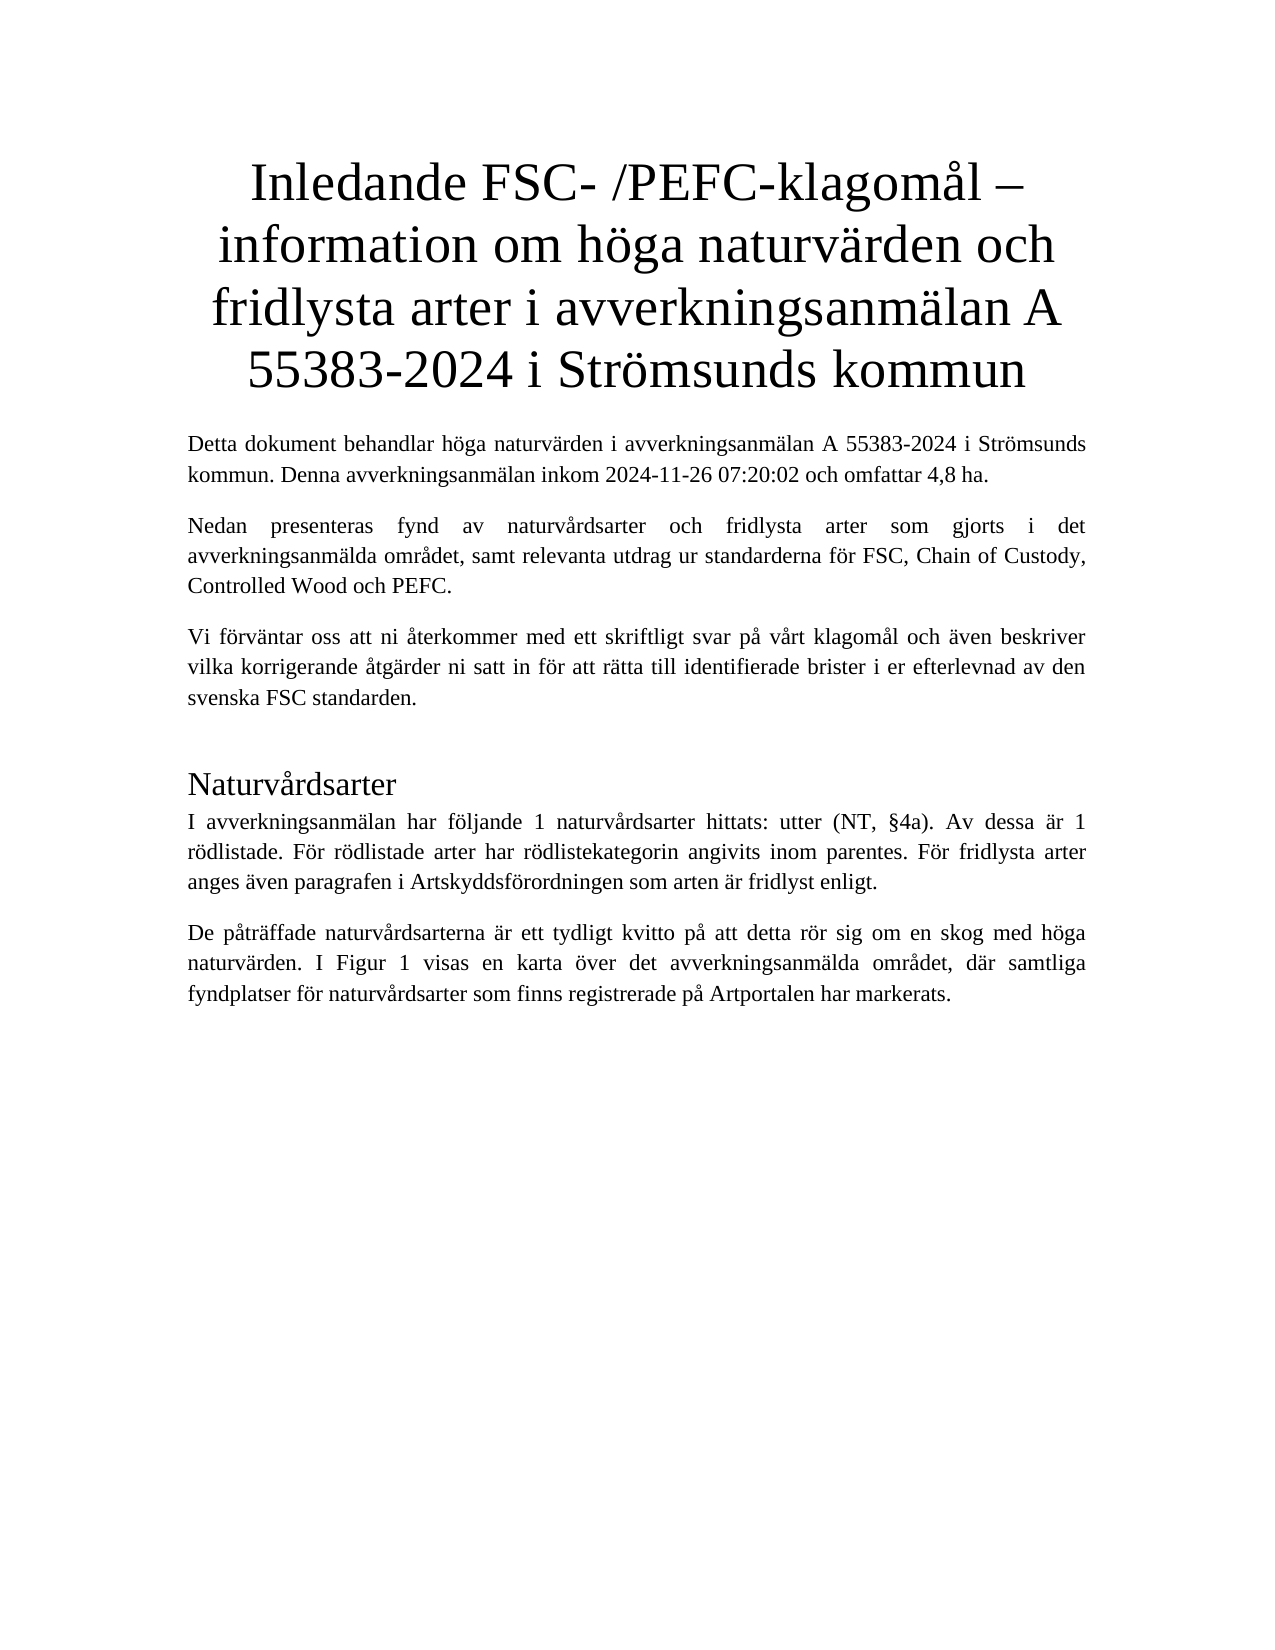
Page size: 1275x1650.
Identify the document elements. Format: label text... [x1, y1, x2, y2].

text Vi förväntar oss att ni återkommer med ett skriftligt svar på vårt klagomål och även beskriver vilka korrigerande åtgärder ni satt in för att rätta till identifierade brister i er efterlevnad av den svenska FSC standarden. [187, 623, 1087, 710]
text De påträffade naturvårdsarterna är ett tydligt kvitto på att detta rör sig om en skog med höga naturvärden. I Figur 1 visas en karta över det avverkningsanmälda området, där samtliga fyndplatser för naturvårdsarter som finns registrerade på Artportalen har markerats. [187, 919, 1087, 1006]
text Nedan presenteras fynd av naturvårdsarter och fridlysta arter som gjorts i det avverkningsanmälda området, samt relevanta utdrag ur standarderna för FSC, Chain of Custody, Controlled Wood och PEFC. [187, 512, 1087, 598]
text I avverkningsanmälan har följande 1 naturvårdsarter hittats: utter (NT, §4a). Av dessa är 1 rödlistade. För rödlistade arter har rödlistekategorin angivits inom parentes. För fridlysta arter anges även paragrafen i Artskyddsförordningen som arten är fridlyst enligt. [187, 808, 1087, 894]
text Detta dokument behandlar höga naturvärden i avverkningsanmälan A 55383-2024 i Strömsunds kommun. Denna avverkningsanmälan inkom 2024-11-26 07:20:02 och omfattar 4,8 ha. [187, 430, 1087, 487]
title Inledande FSC- /PEFC-klagomål – information om höga naturvärden och fridlysta arter i avverkningsanmälan A 55383-2024 i Strömsunds kommun [187, 150, 1087, 399]
subtitle Naturvårdsarter [187, 764, 1087, 802]
